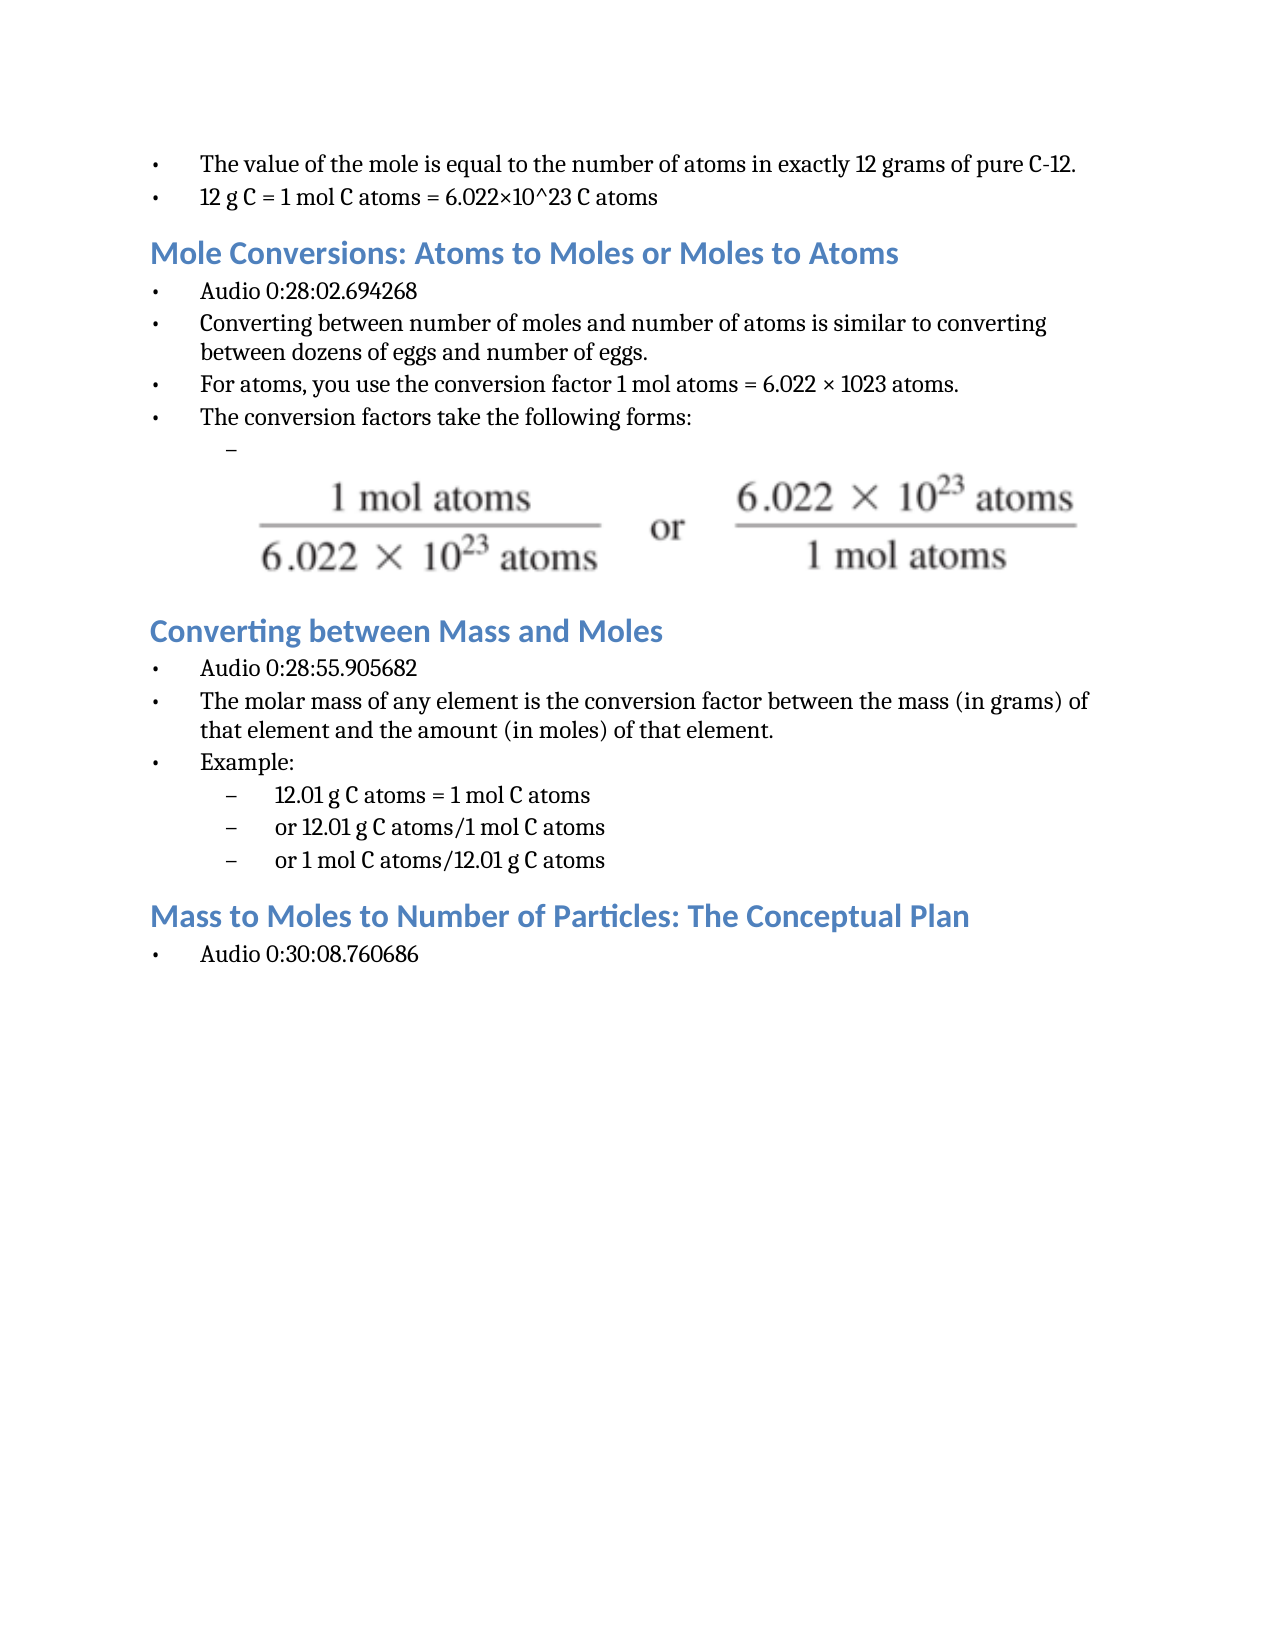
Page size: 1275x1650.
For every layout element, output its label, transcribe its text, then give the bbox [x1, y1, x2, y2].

list For atoms, you use the conversion factor 1 mol atoms = 6.022 × 1023 atoms. [150, 370, 1125, 399]
picture [243, 464, 1086, 589]
list Example: [150, 748, 1125, 777]
list Converting between number of moles and number of atoms is similar to converting between dozens of eggs and number of eggs. [150, 309, 1125, 367]
list The conversion factors take the following forms: [150, 403, 1125, 432]
list or 1 mol C atoms/12.01 g C atoms [225, 846, 1125, 874]
subtitle Mass to Moles to Number of Particles: The Conceptual Plan [150, 895, 1125, 936]
list Audio 0:30:08.760686 [150, 940, 1125, 968]
list Audio 0:28:02.694268 [150, 277, 1125, 305]
list The molar mass of any element is the conversion factor between the mass (in grams) of that element and the amount (in moles) of that element. [150, 687, 1125, 744]
subtitle Mole Conversions: Atoms to Moles or Moles to Atoms [150, 232, 1125, 273]
list 12 g C = 1 mol C atoms = 6.022×10^23 C atoms [150, 182, 1125, 211]
list Audio 0:28:55.905682 [150, 654, 1125, 683]
list 12.01 g C atoms = 1 mol C atoms [225, 781, 1125, 809]
list The value of the mole is equal to the number of atoms in exactly 12 grams of pure C-12. [150, 150, 1125, 179]
subtitle Converting between Mass and Moles [150, 610, 1125, 651]
list or 12.01 g C atoms/1 mol C atoms [225, 813, 1125, 842]
